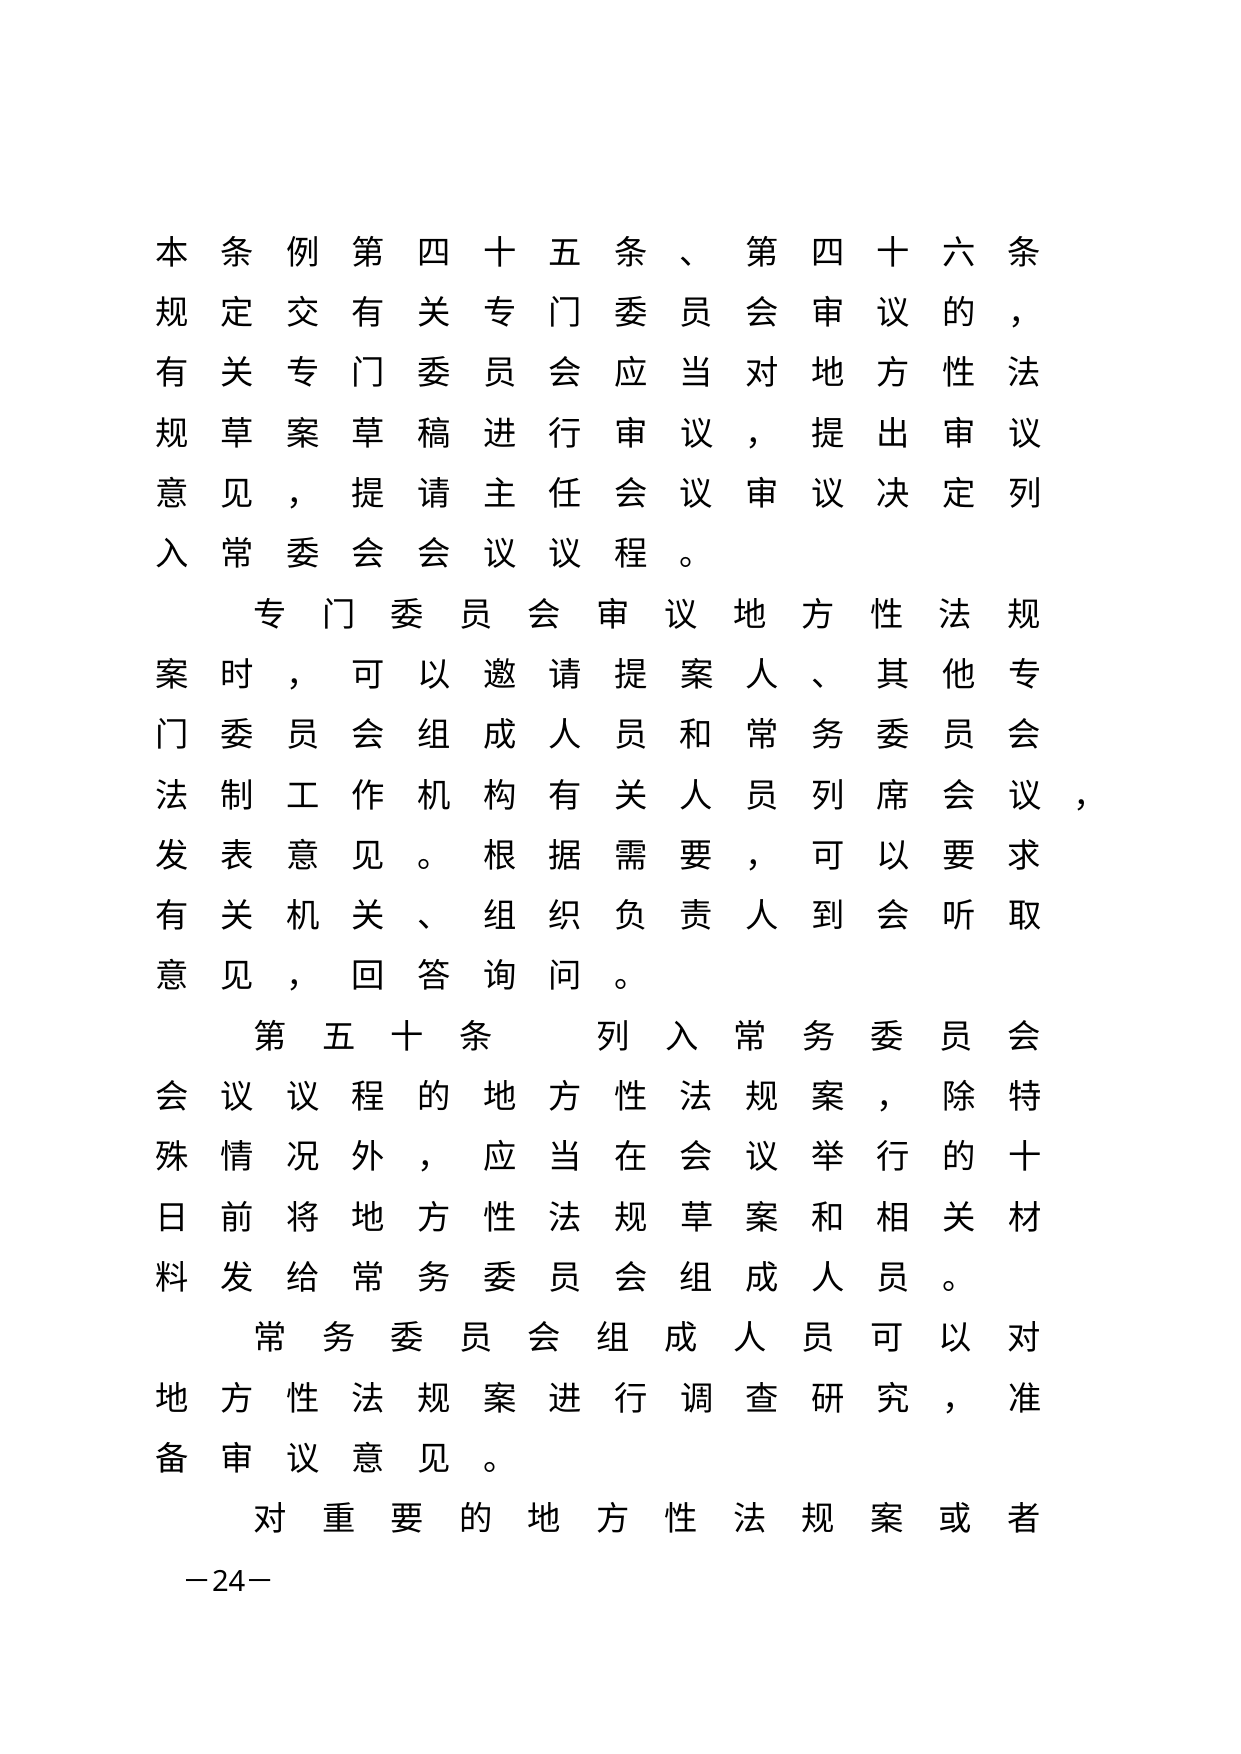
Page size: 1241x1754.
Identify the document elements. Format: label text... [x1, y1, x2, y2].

text 常务委员会组成人员可以对地方性法规案进行调查研究，准备审议意见。 [155, 1305, 1073, 1486]
text 对重要的地方性法规案或者地方性法规案中的重大问题，常务委员会组成人员可以组织人员进行调查研究。需要由市人民代表大会有关专门委员会或者常务委员会工作机构协助的，应当予以协助。 [155, 1486, 1073, 1546]
text 专门委员会审议地方性法规案时，可以邀请提案人、其他专门委员会组成人员和常务委员会法制工作机构有关人员列席会议，发表意见。根据需要，可以要求有关机关、组织负责人到会听取意见，回答询问。 [155, 581, 1073, 1003]
text 第五十条 列入常务委员会会议议程的地方性法规案，除特殊情况外，应当在会议举行的十日前将地方性法规草案和相关材料发给常务委员会组成人员。 [155, 1003, 1073, 1305]
text 第四十九条 市人民政府或者常务委员会组成人员五人以上联名提出地方性法规案后，依照本条例第四十五条、第四十六条规定交有关专门委员会审议的，有关专门委员会应当对地方性法规草案草稿进行审议，提出审议意见，提请主任会议审议决定列入常委会会议议程。 [155, 219, 1073, 581]
